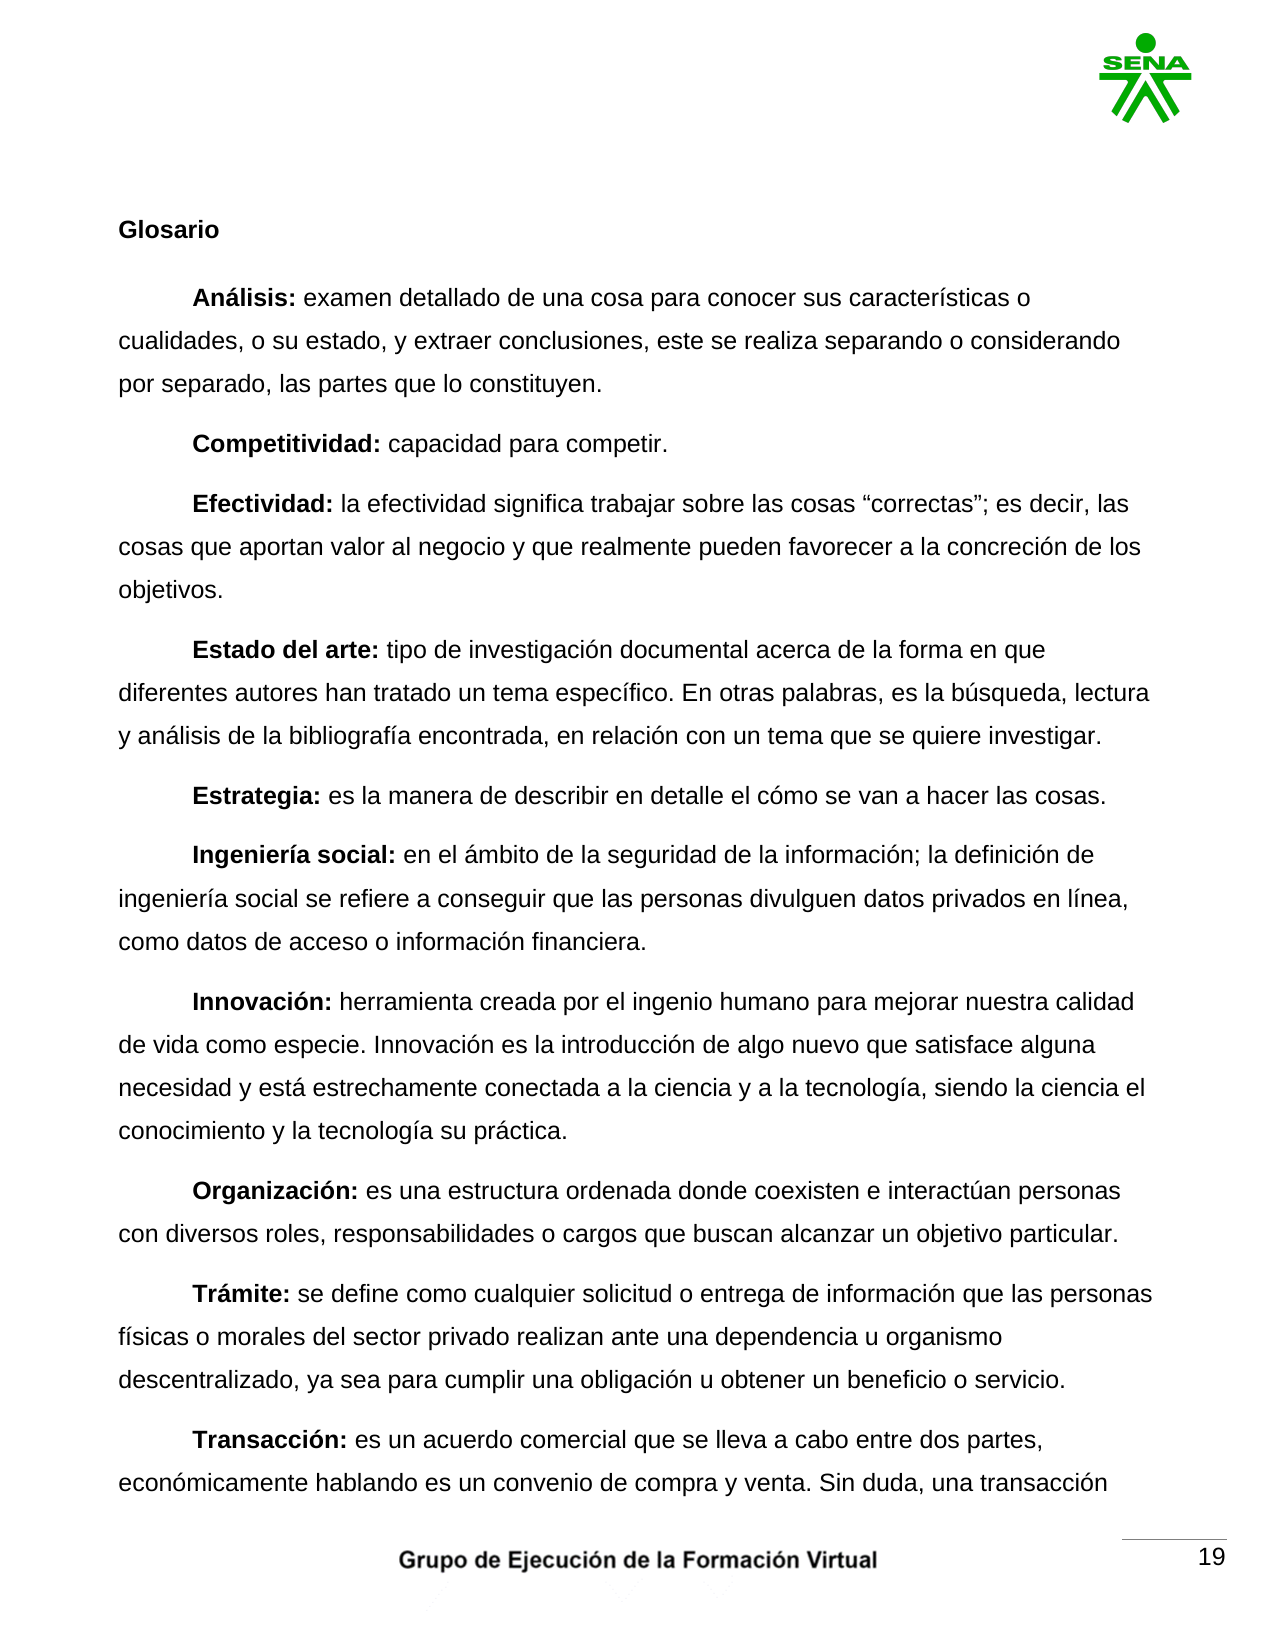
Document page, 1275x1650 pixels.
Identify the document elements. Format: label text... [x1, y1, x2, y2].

picture [0, 1500, 1275, 1611]
text Innovación: herramienta creada por el ingenio humano para mejorar nuestra calidad de vida como especie. Innovación es la introducción de algo nuevo que satisface alguna necesidad y está estrechamente conectada a la ciencia y a la tecnología, siendo la ciencia el conocimiento y la tecnología su práctica. [118, 987, 1157, 1145]
text Estrategia: es la manera de describir en detalle el cómo se van a hacer las cosas. [118, 781, 1157, 809]
picture [1099, 33, 1192, 123]
text Organización: es una estructura ordenada donde coexisten e interactúan personas con diversos roles, responsabilidades o cargos que buscan alcanzar un objetivo particular. [118, 1176, 1157, 1248]
text Análisis: examen detallado de una cosa para conocer sus características o cualidades, o su estado, y extraer conclusiones, este se realiza separando o considerando por separado, las partes que lo constituyen. [118, 283, 1157, 398]
text Ingeniería social: en el ámbito de la seguridad de la información; la definición de ingeniería social se refiere a conseguir que las personas divulguen datos privados en línea, como datos de acceso o información financiera. [118, 841, 1157, 956]
text Estado del arte: tipo de investigación documental acerca de la forma en que diferentes autores han tratado un tema específico. En otras palabras, es la búsqueda, lectura y análisis de la bibliografía encontrada, en relación con un tema que se quiere investigar. [118, 635, 1157, 750]
text Competitividad: capacidad para competir. [118, 429, 1157, 458]
text Efectividad: la efectividad significa trabajar sobre las cosas “correctas”; es decir, las cosas que aportan valor al negocio y que realmente pueden favorecer a la concreción de los objetivos. [118, 489, 1157, 604]
text Glosario [118, 215, 1157, 243]
text Trámite: se define como cualquier solicitud o entrega de información que las personas físicas o morales del sector privado realizan ante una dependencia u organismo descentralizado, ya sea para cumplir una obligación u obtener un beneficio o servicio. [118, 1279, 1157, 1394]
